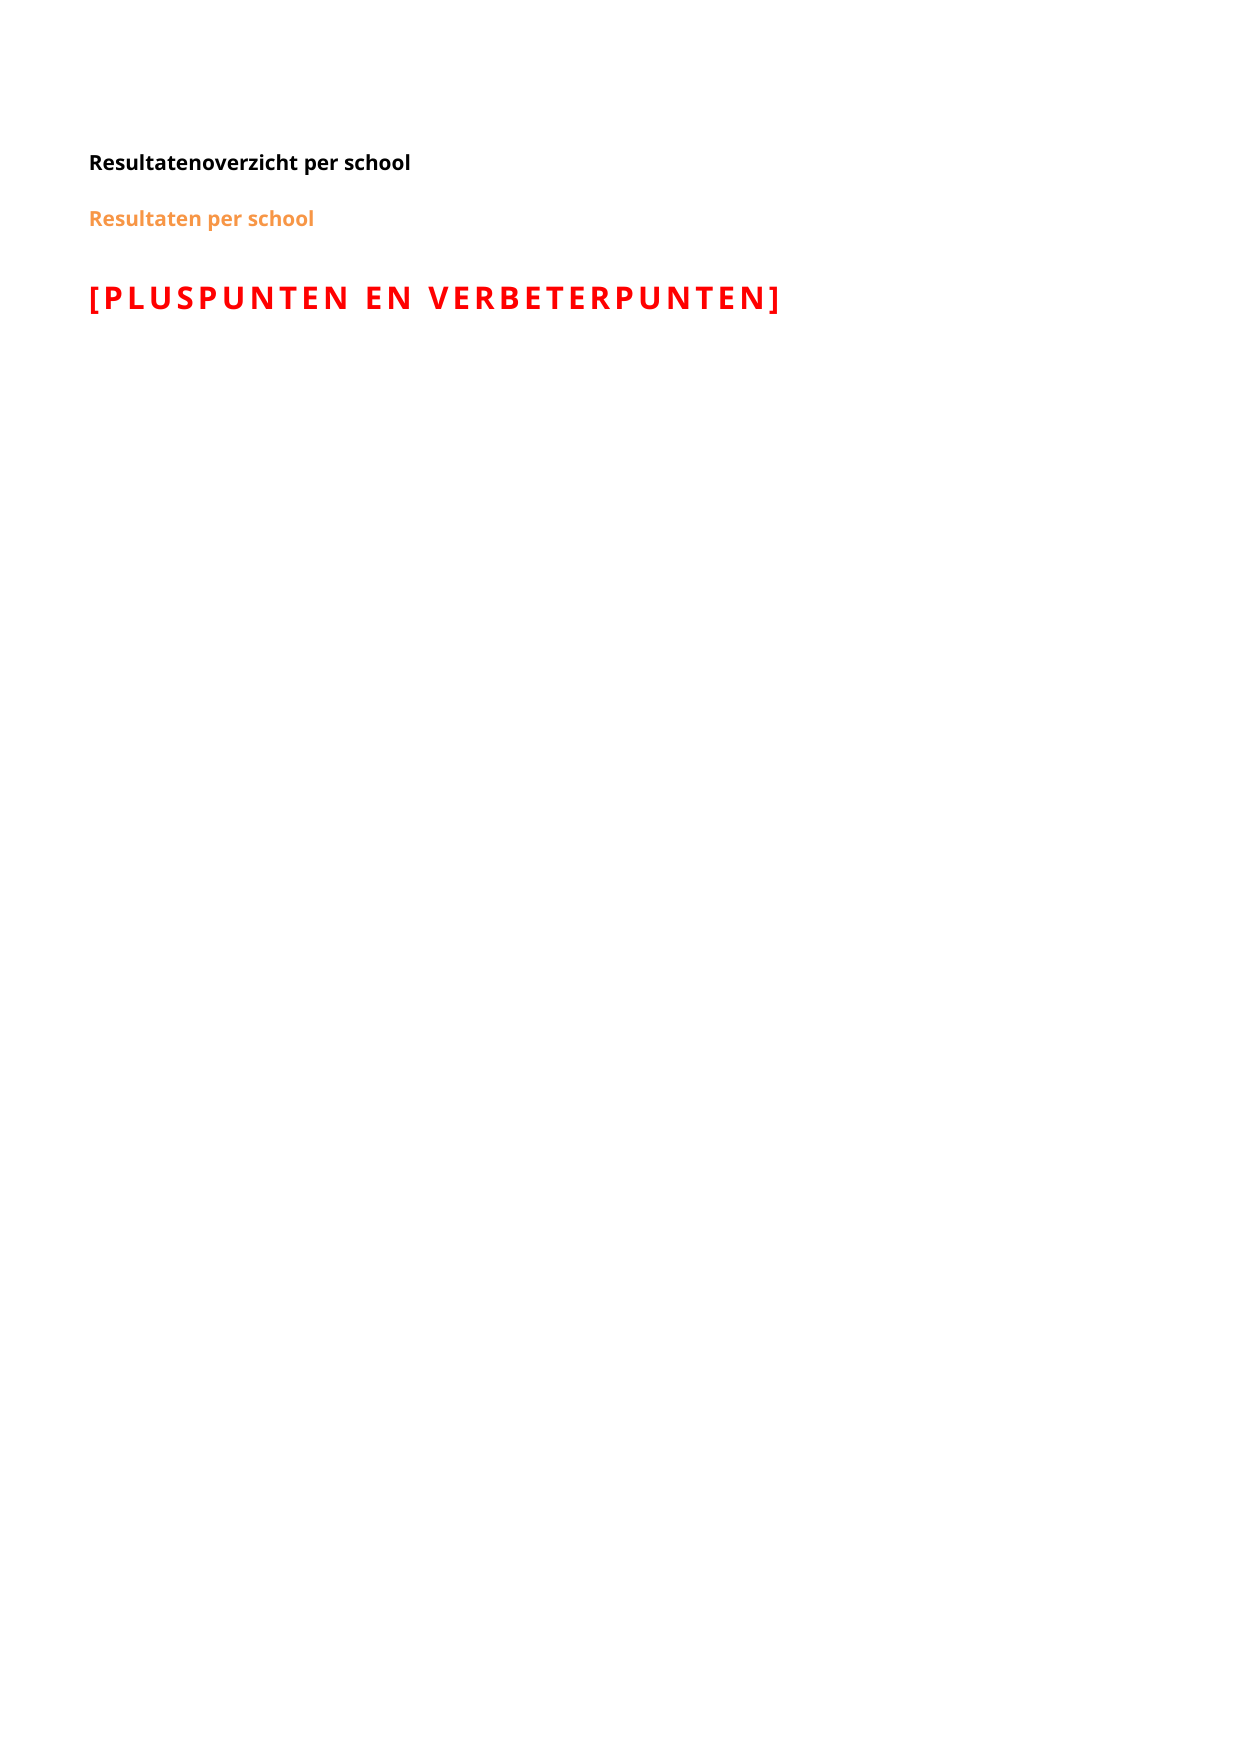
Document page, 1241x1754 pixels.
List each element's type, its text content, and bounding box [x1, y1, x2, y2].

text Resultaten per school [89, 204, 1092, 233]
text Resultatenoverzicht per school [89, 148, 1092, 176]
subtitle [PLUSPUNTEN EN VERBETERPUNTEN]Vragenlijst [89, 276, 1092, 318]
